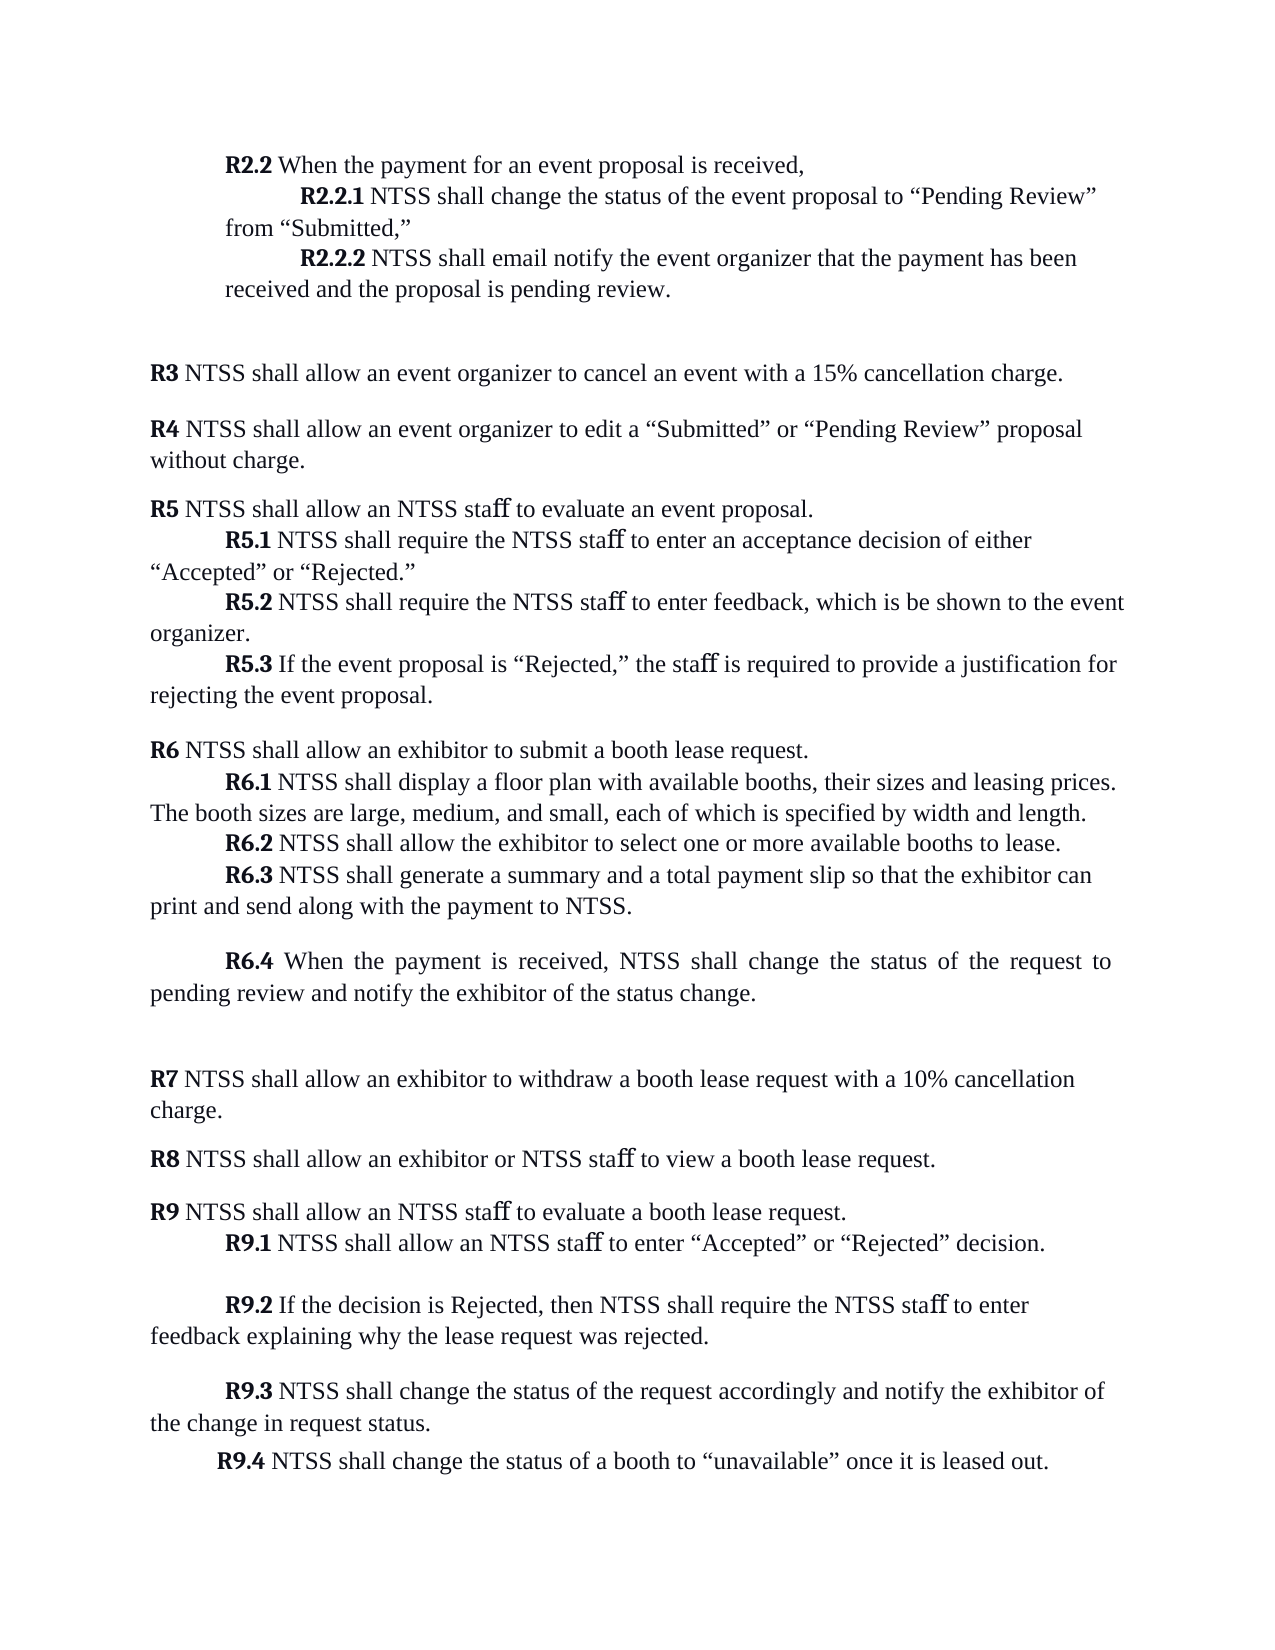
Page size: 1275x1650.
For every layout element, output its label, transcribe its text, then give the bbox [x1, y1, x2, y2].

text R9.3 NTSS shall change the status of the request accordingly and notify the exhibitor of the change in request status. [150, 1376, 1114, 1436]
text R9.1 NTSS shall allow an NTSS staﬀ to enter “Accepted” or “Rejected” decision. R9.2 If the decision is Rejected, then NTSS shall require the NTSS staﬀ to enter feedback explaining why the lease request was rejected. [150, 1228, 1125, 1350]
text R5.2 NTSS shall require the NTSS staﬀ to enter feedback, which is be shown to the event organizer. R5.3 If the event proposal is “Rejected,” the staﬀ is required to provide a justification for rejecting the event proposal. [150, 587, 1125, 709]
text R4 NTSS shall allow an event organizer to edit a “Submitted” or “Pending Review” proposal without charge. [150, 414, 1112, 474]
text R9 NTSS shall allow an NTSS staﬀ to evaluate a booth lease request. [150, 1197, 1125, 1226]
text R2.2.1 NTSS shall change the status of the event proposal to “Pending Review” from “Submitted,” [225, 181, 1112, 241]
text R5 NTSS shall allow an NTSS staﬀ to evaluate an event proposal. R5.1 NTSS shall require the NTSS staﬀ to enter an acceptance decision of either “Accepted” or “Rejected.” [150, 494, 1125, 586]
text R2.2.2 NTSS shall email notify the event organizer that the payment has been received and the proposal is pending review. [225, 243, 1112, 303]
text R3 NTSS shall allow an event organizer to cancel an event with a 15% cancellation charge. [150, 358, 1125, 387]
text R7 NTSS shall allow an exhibitor to withdraw a booth lease request with a 10% cancellation charge. [150, 1064, 1112, 1124]
text R6 NTSS shall allow an exhibitor to submit a booth lease request. R6.1 NTSS shall display a floor plan with available booths, their sizes and leasing prices. The booth sizes are large, medium, and small, each of which is specified by width and length. R6.2 NTSS shall allow the exhibitor to select one or more available booths to lease. R6.3 NTSS shall generate a summary and a total payment slip so that the exhibitor can print and send along with the payment to NTSS. [150, 736, 1125, 920]
text R2.2 When the payment for an event proposal is received, [150, 150, 1112, 179]
text R6.4 When the payment is received, NTSS shall change the status of the request to pending review and notify the exhibitor of the status change. [150, 946, 1112, 1006]
text R9.4 NTSS shall change the status of a booth to “unavailable” once it is leased out. [217, 1446, 1125, 1476]
text R8 NTSS shall allow an exhibitor or NTSS staﬀ to view a booth lease request. [150, 1144, 1125, 1174]
